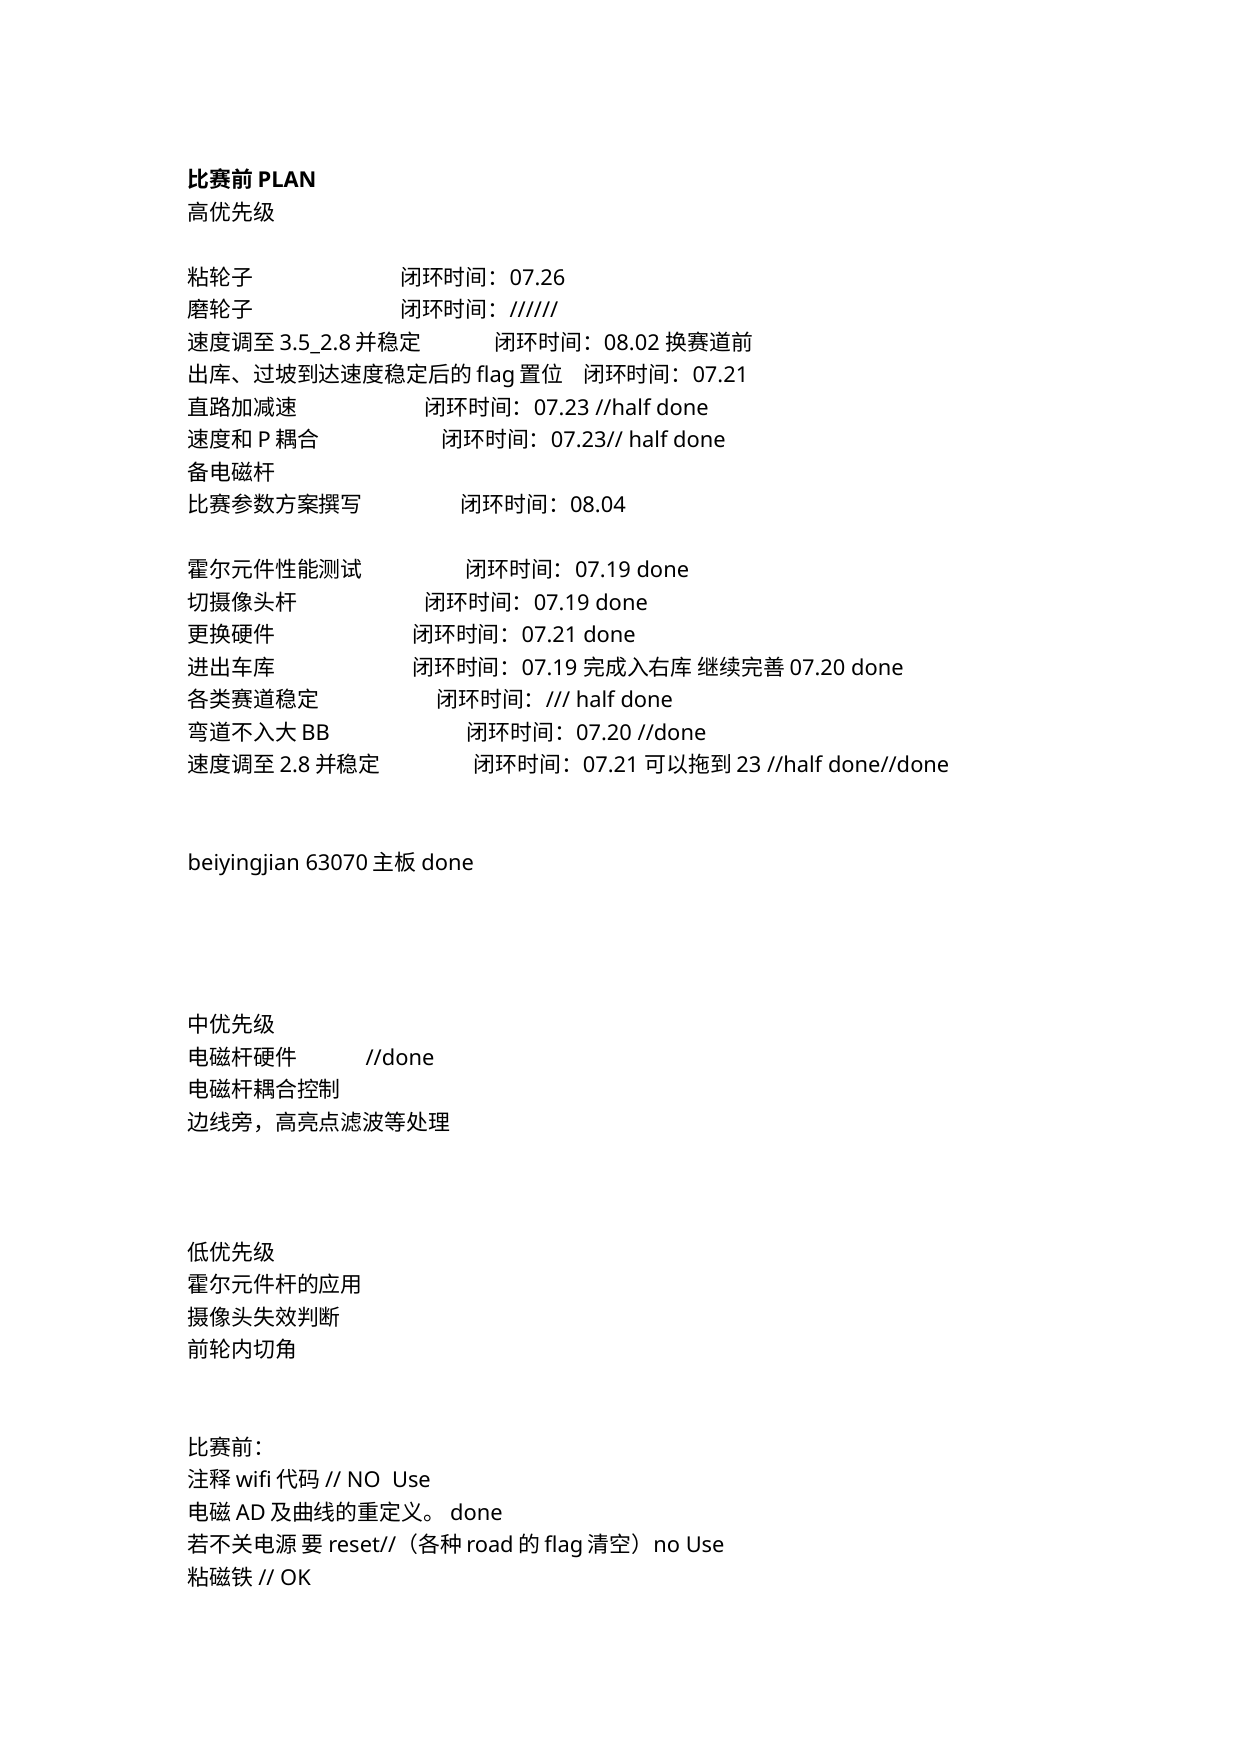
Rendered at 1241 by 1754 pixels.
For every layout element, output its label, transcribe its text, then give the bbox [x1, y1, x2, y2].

text 比赛参数方案撰写 闭环时间：08.04 [187, 487, 1053, 519]
text 电磁杆耦合控制 [187, 1072, 1053, 1104]
text 速度调至3.5_2.8并稳定 闭环时间：08.02 换赛道前 [187, 324, 1053, 357]
text 低优先级 [187, 1234, 1053, 1267]
text 高优先级 [187, 194, 1053, 227]
text 弯道不入大BB 闭环时间：07.20 //done [187, 714, 1053, 747]
text beiyingjian 63070主板 done [187, 844, 1053, 877]
text 更换硬件 闭环时间：07.21 done [187, 617, 1053, 649]
text 备电磁杆 [187, 454, 1053, 487]
text 电磁杆硬件 //done [187, 1039, 1053, 1072]
text 磨轮子 闭环时间：////// [187, 292, 1053, 324]
text 霍尔元件性能测试 闭环时间：07.19 done [187, 552, 1053, 584]
text 直路加减速 闭环时间：07.23 //half done [187, 389, 1053, 422]
text 出库、过坡到达速度稳定后的flag置位 闭环时间：07.21 [187, 357, 1053, 389]
text 边线旁，高亮点滤波等处理 [187, 1104, 1053, 1137]
text 霍尔元件杆的应用 [187, 1267, 1053, 1299]
text 前轮内切角 [187, 1332, 1053, 1364]
text 速度调至2.8并稳定 闭环时间：07.21 可以拖到23 //half done//done [187, 747, 1053, 779]
text 进出车库 闭环时间：07.19 完成入右库 继续完善07.20 done [187, 649, 1053, 682]
text 切摄像头杆 闭环时间：07.19 done [187, 584, 1053, 617]
text 中优先级 [187, 1007, 1053, 1039]
text 比赛前： [187, 1429, 1053, 1462]
text 若不关电源 要reset//（各种road的flag清空）no Use [187, 1527, 1053, 1559]
text 速度和P耦合 闭环时间：07.23// half done [187, 422, 1053, 454]
text 比赛前PLAN [187, 162, 1053, 194]
text 电磁AD及曲线的重定义。 done [187, 1494, 1053, 1527]
text 粘轮子 闭环时间：07.26 [187, 259, 1053, 292]
text 各类赛道稳定 闭环时间：/// half done [187, 682, 1053, 714]
text 摄像头失效判断 [187, 1299, 1053, 1332]
text 注释wifi代码 // NO Use [187, 1462, 1053, 1494]
text 粘磁铁 // OK [187, 1559, 1053, 1592]
